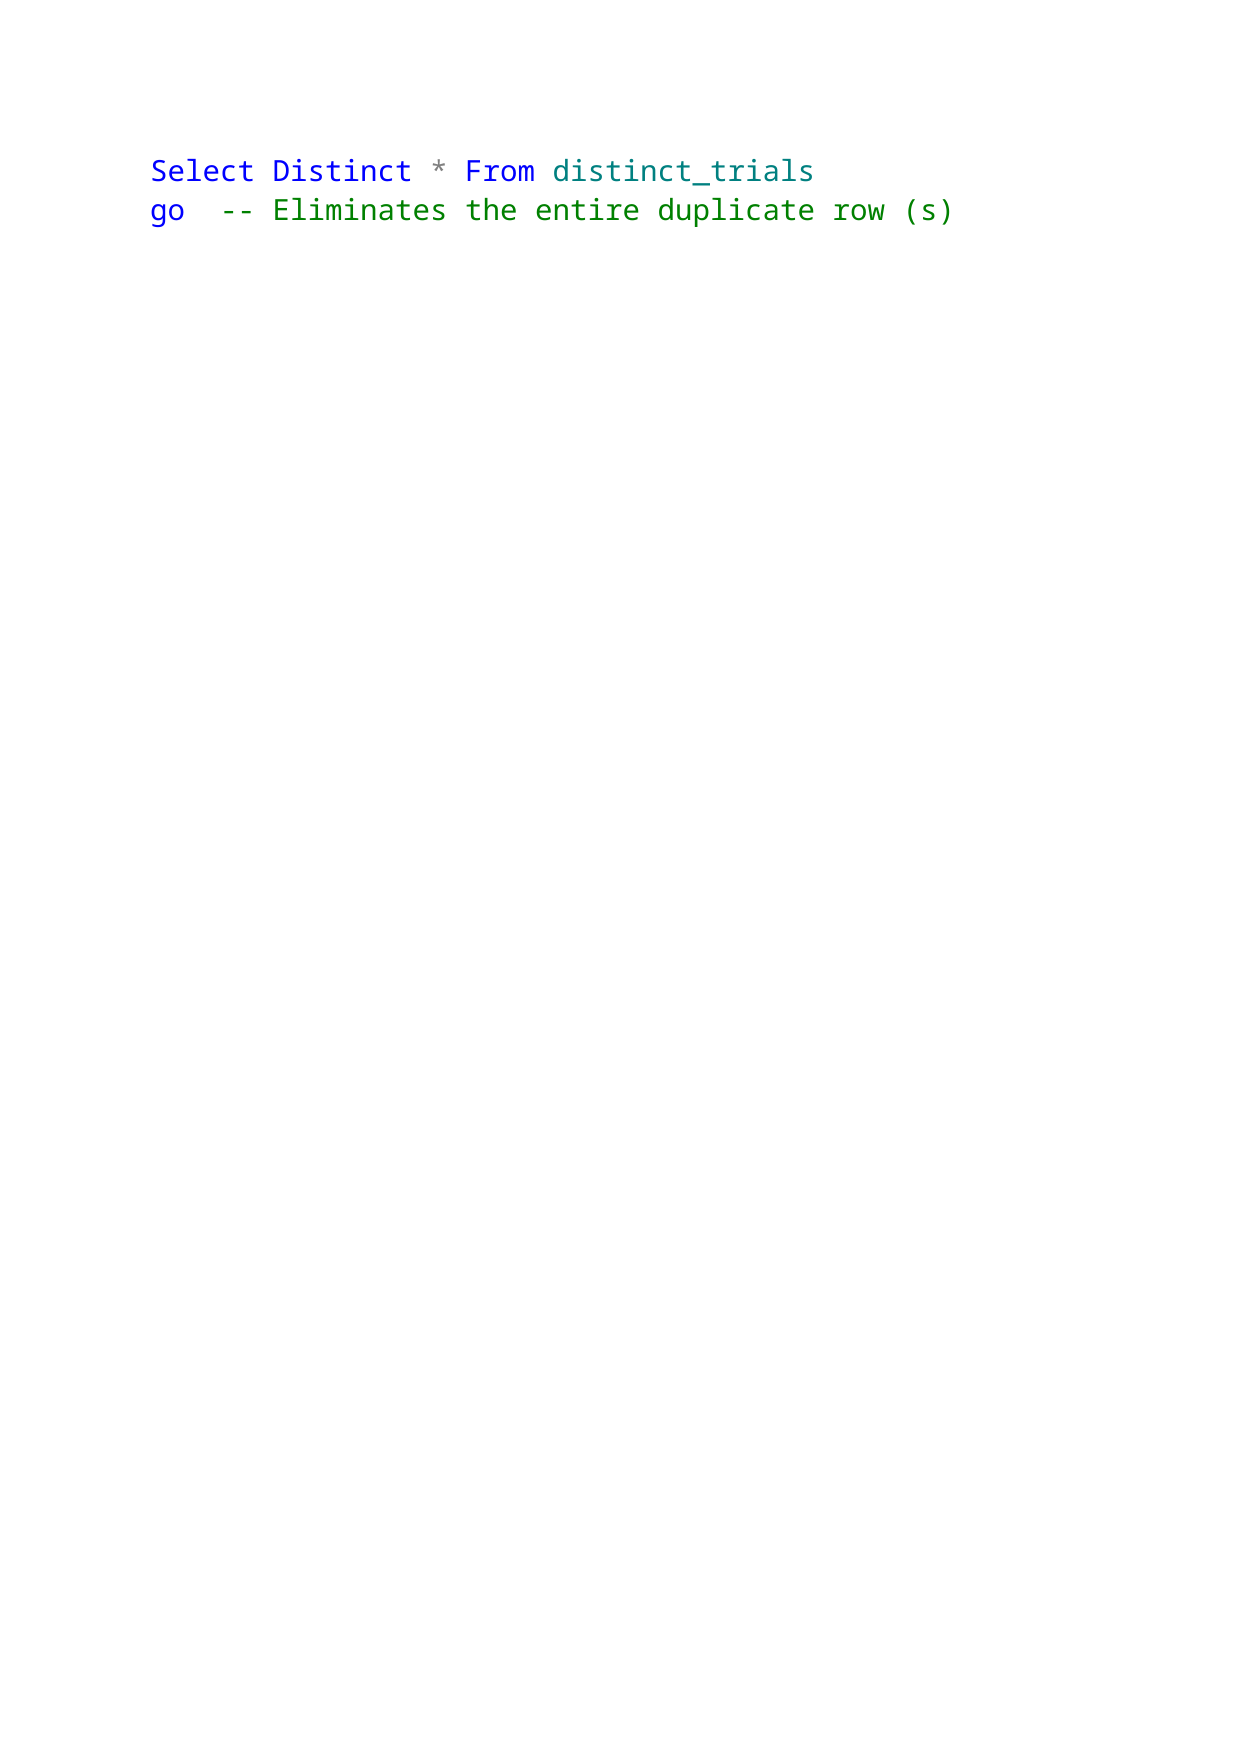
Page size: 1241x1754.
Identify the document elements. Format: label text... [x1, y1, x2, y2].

text Select Distinct * From distinct_trials [150, 150, 1090, 190]
text go -- Eliminates the entire duplicate row (s) [150, 190, 1090, 229]
